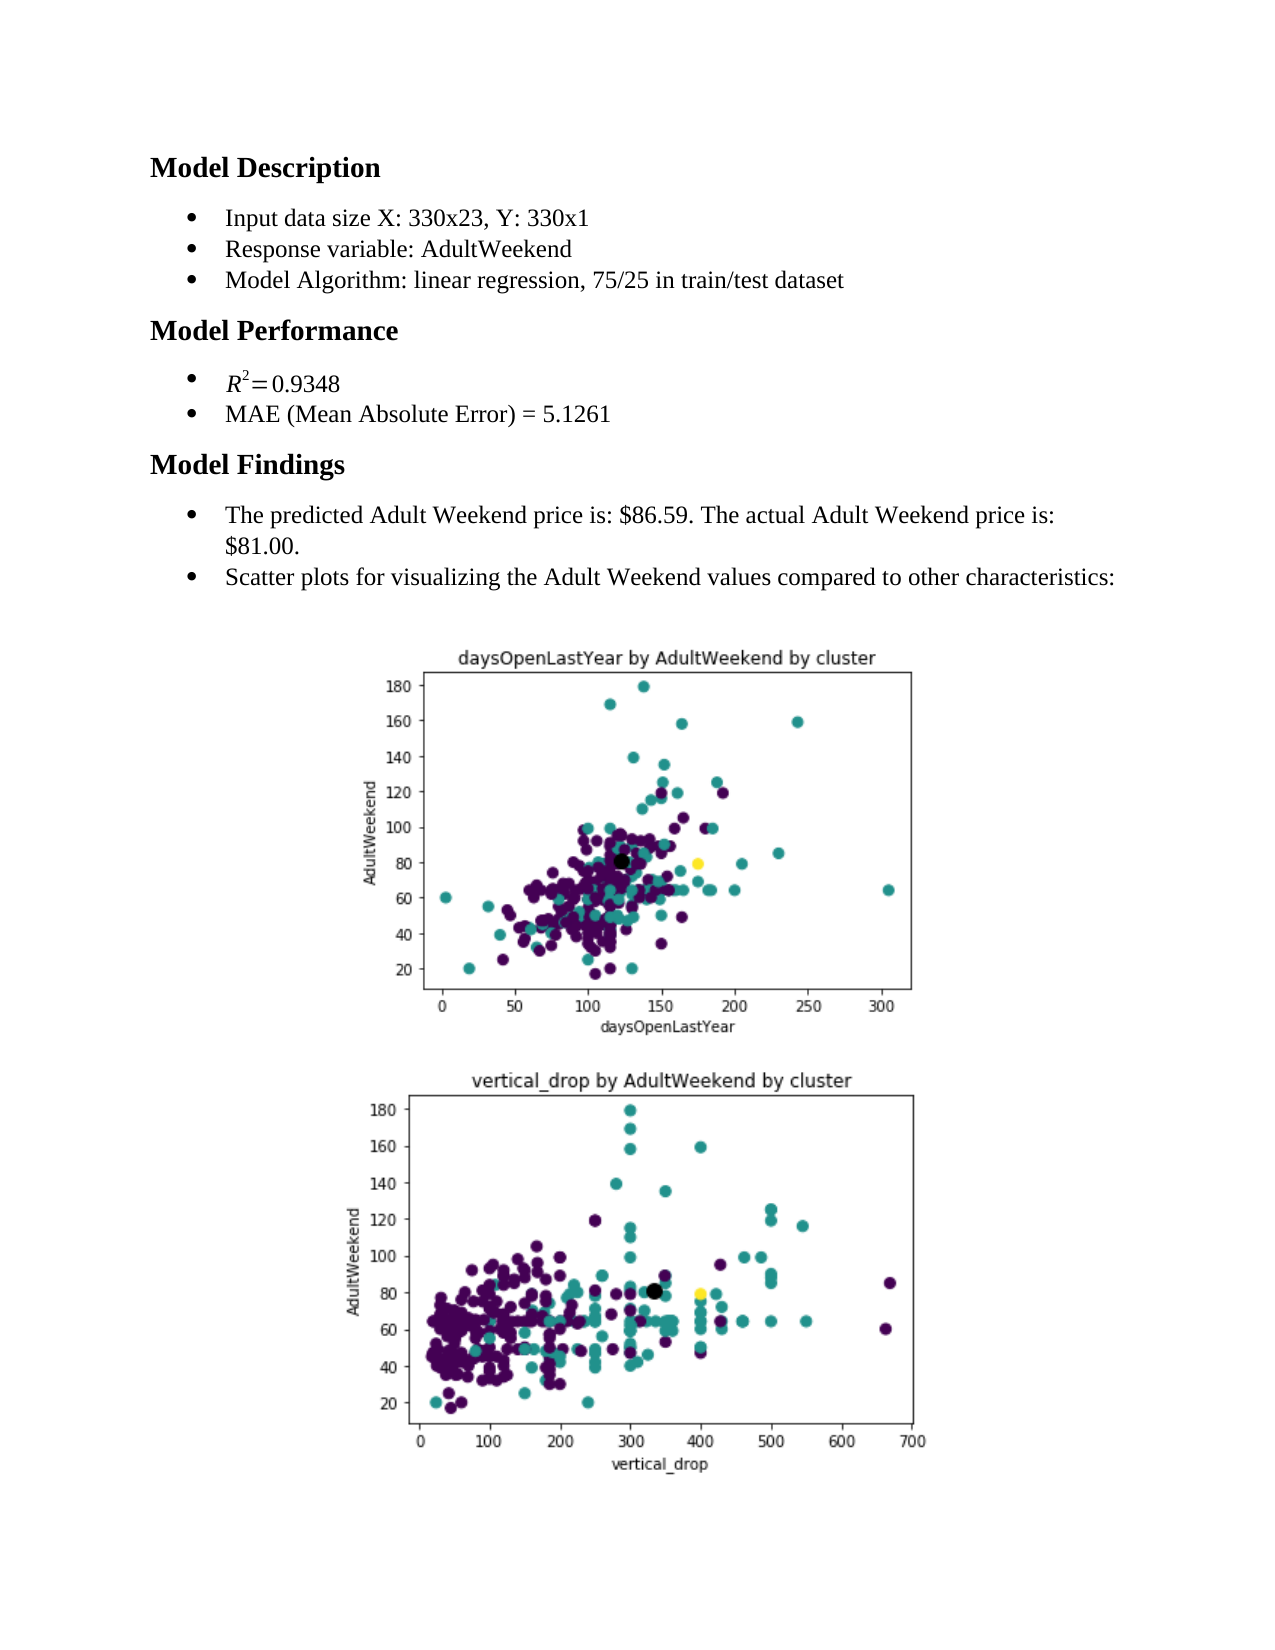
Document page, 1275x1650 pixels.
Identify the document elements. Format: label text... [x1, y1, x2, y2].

text Model Findings [150, 447, 1125, 480]
list Scatter plots for visualizing the Adult Weekend values compared to other characteristics: [187, 562, 1125, 591]
list Response variable: AdultWeekend [187, 234, 1125, 263]
picture [355, 640, 920, 1044]
text Model Description [150, 150, 1125, 183]
list Input data size X: 330x23, Y: 330x1 [187, 203, 1125, 232]
list The predicted Adult Weekend price is: $86.59. The actual Adult Weekend price is: $81.00. [187, 500, 1125, 559]
list Model Algorithm: linear regression, 75/25 in train/test dataset [187, 265, 1125, 294]
text Model Performance [150, 313, 1125, 346]
list MAE (Mean Absolute Error) = 5.1261 [187, 399, 1125, 428]
picture [338, 1062, 937, 1482]
